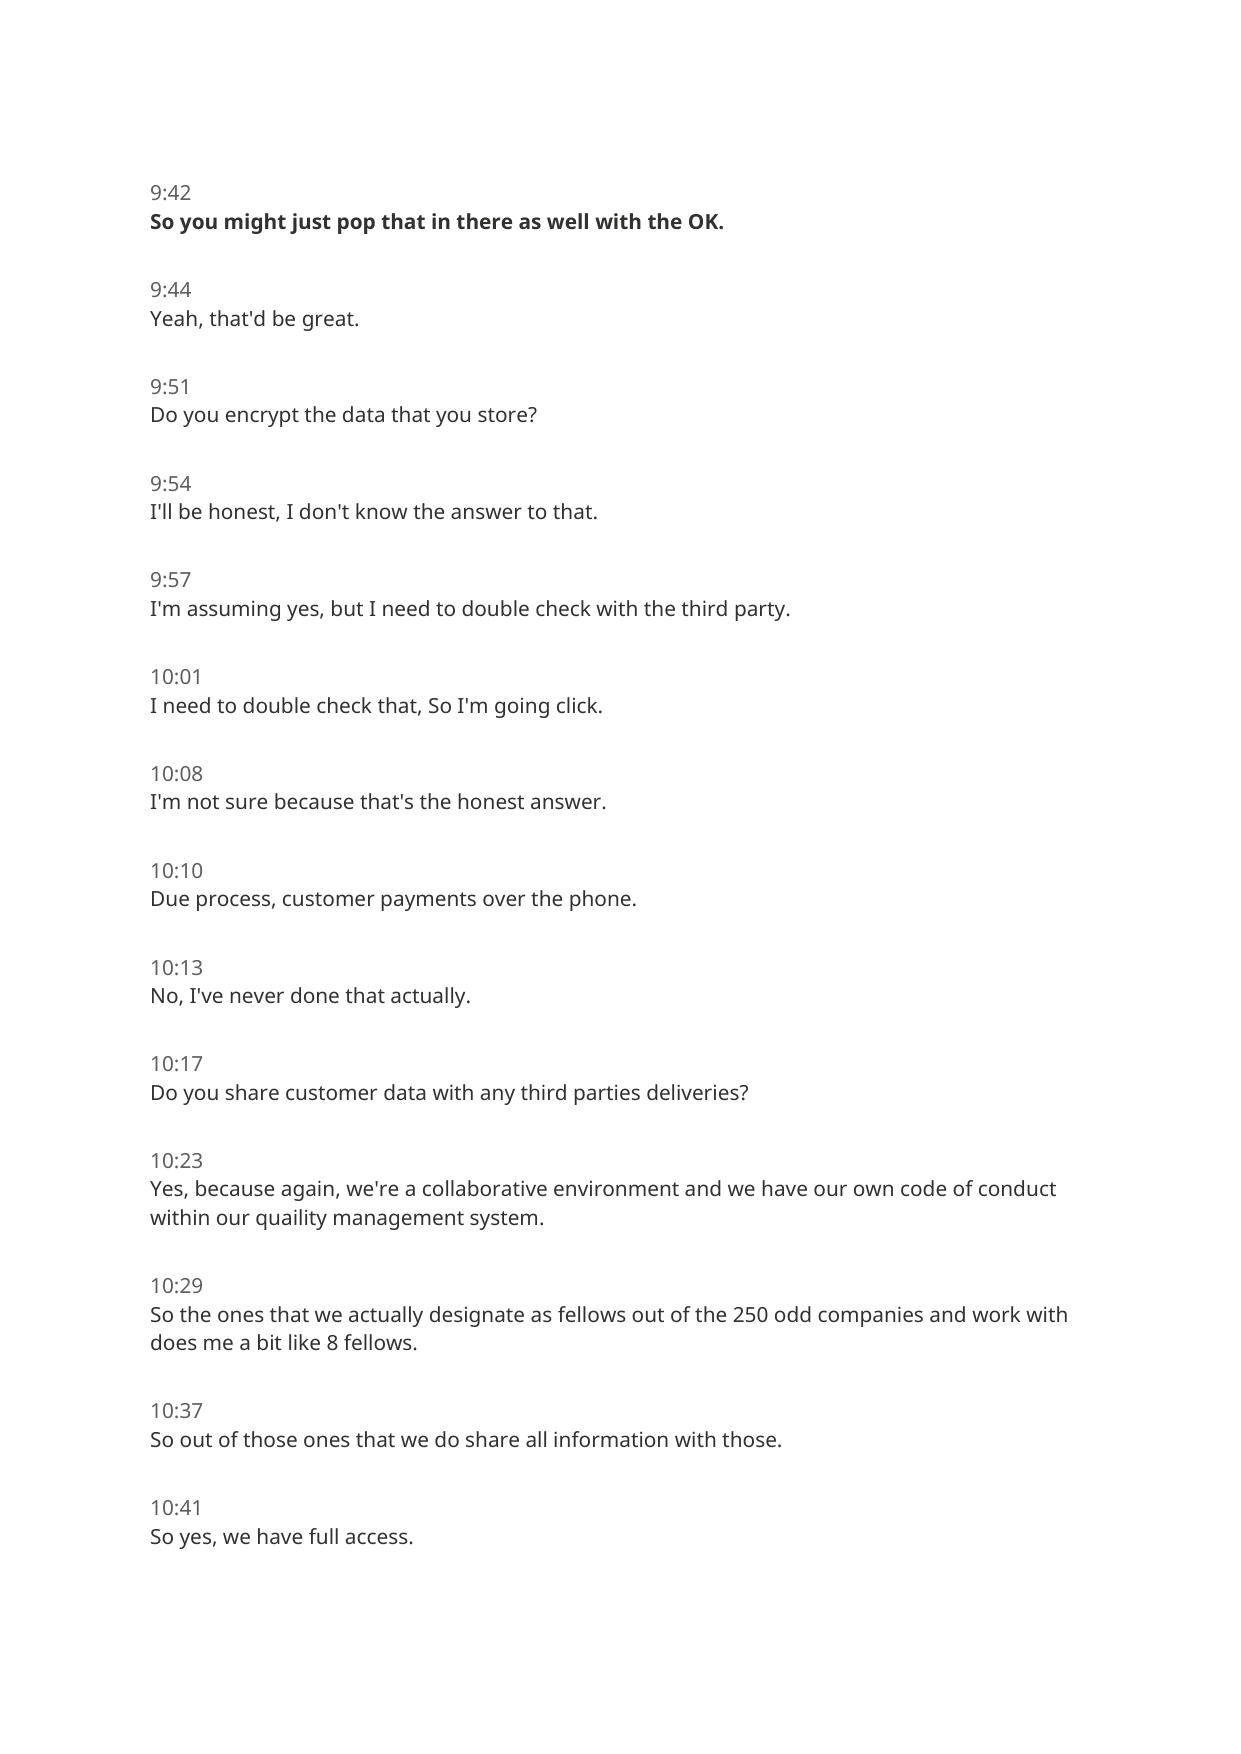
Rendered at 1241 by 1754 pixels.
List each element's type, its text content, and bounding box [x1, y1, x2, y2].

text 9:57 I'm assuming yes, but I need to double check with the third party. [150, 537, 1090, 622]
text 10:29 So the ones that we actually designate as fellows out of the 250 odd companies and work with does me a bit like 8 fellows. [150, 1243, 1090, 1357]
text 10:01 I need to double check that, So I'm going click. [150, 634, 1090, 719]
text 10:23 Yes, because again, we're a collaborative environment and we have our own code of conduct within our quaility management system. [150, 1118, 1090, 1231]
text 9:44 Yeah, that'd be great. [150, 247, 1090, 332]
text 10:41 So yes, we have full access. [150, 1465, 1090, 1550]
text 10:10 Due process, customer payments over the phone. [150, 827, 1090, 913]
text 9:54 I'll be honest, I don't know the answer to that. [150, 440, 1090, 526]
text 9:51 Do you encrypt the data that you store? [150, 343, 1090, 429]
text 10:08 I'm not sure because that's the honest answer. [150, 731, 1090, 816]
text 10:13 No, I've never done that actually. [150, 924, 1090, 1009]
text 10:37 So out of those ones that we do share all information with those. [150, 1368, 1090, 1453]
text 10:17 Do you share customer data with any third parties deliveries? [150, 1021, 1090, 1106]
text 9:42 So you might just pop that in there as well with the OK. [150, 150, 1090, 235]
